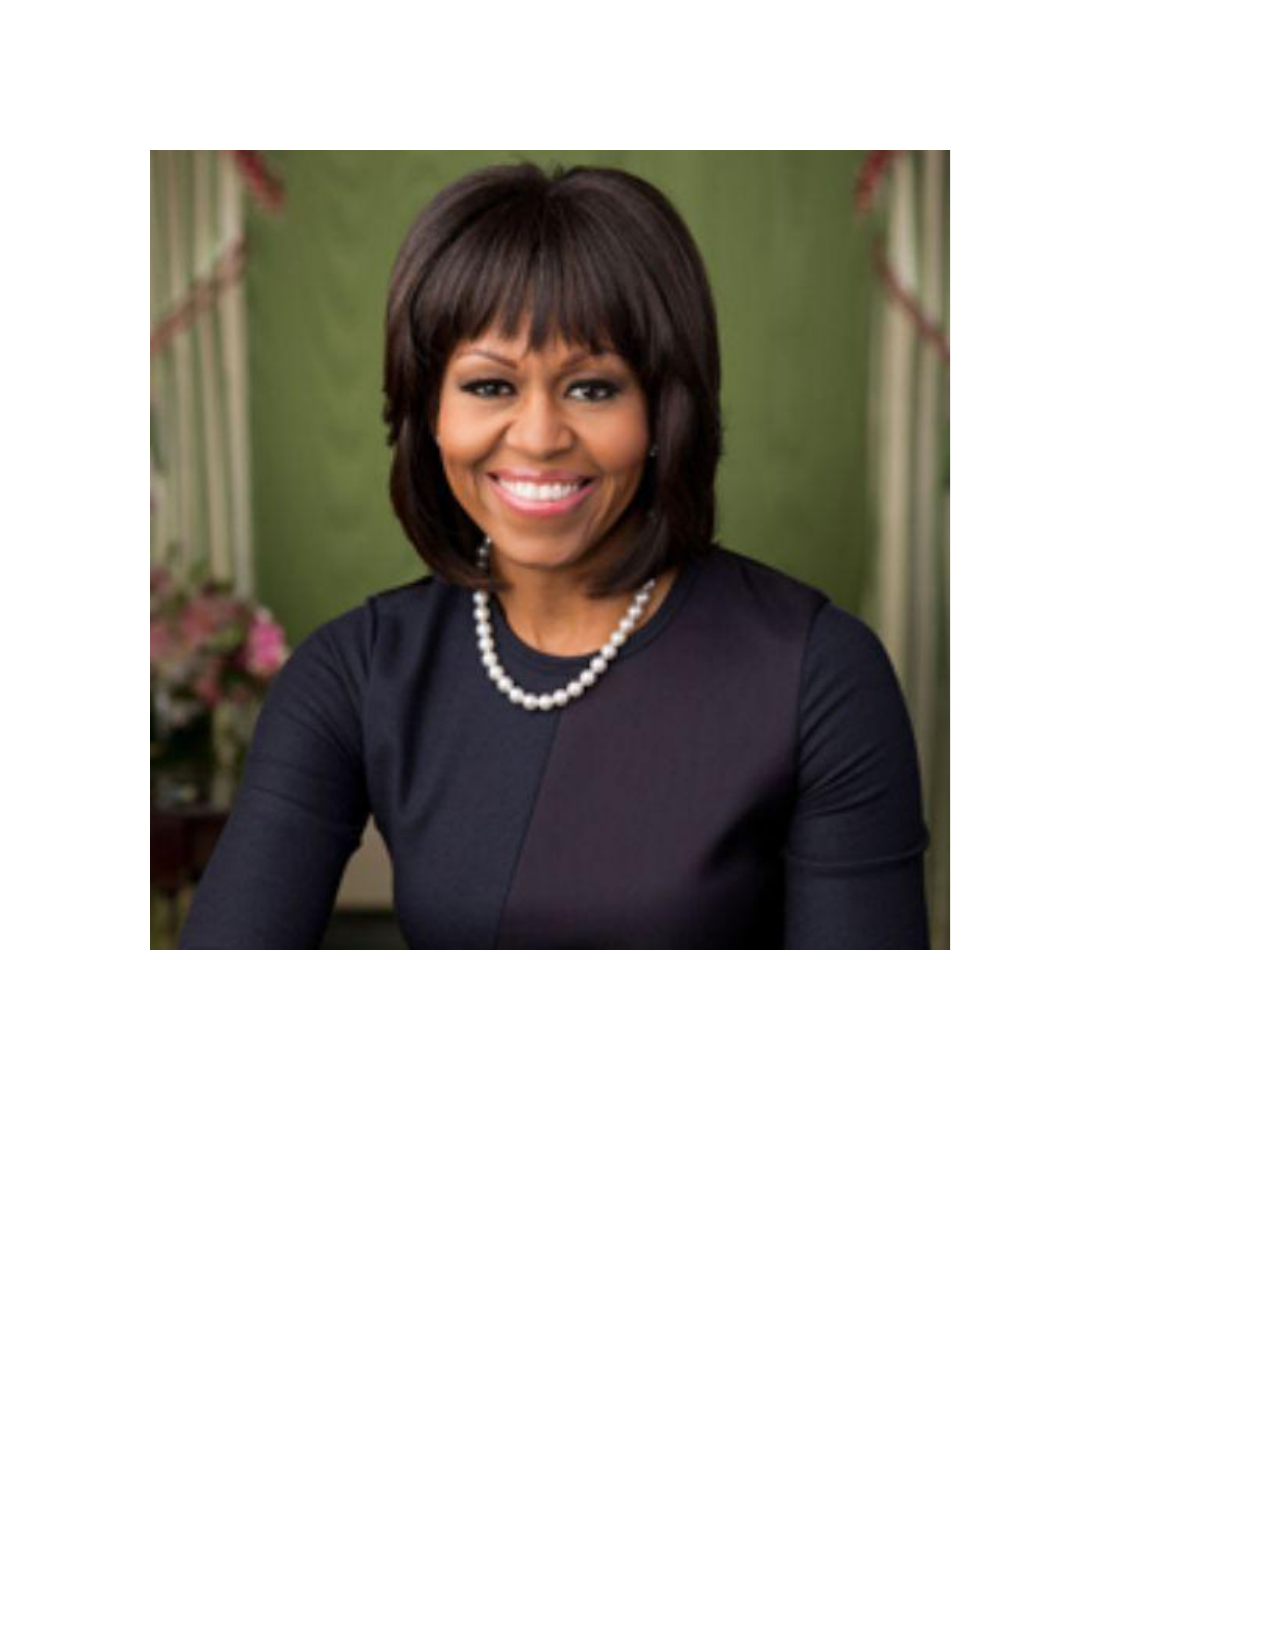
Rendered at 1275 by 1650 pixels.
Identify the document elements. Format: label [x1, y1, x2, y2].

picture [150, 150, 951, 950]
